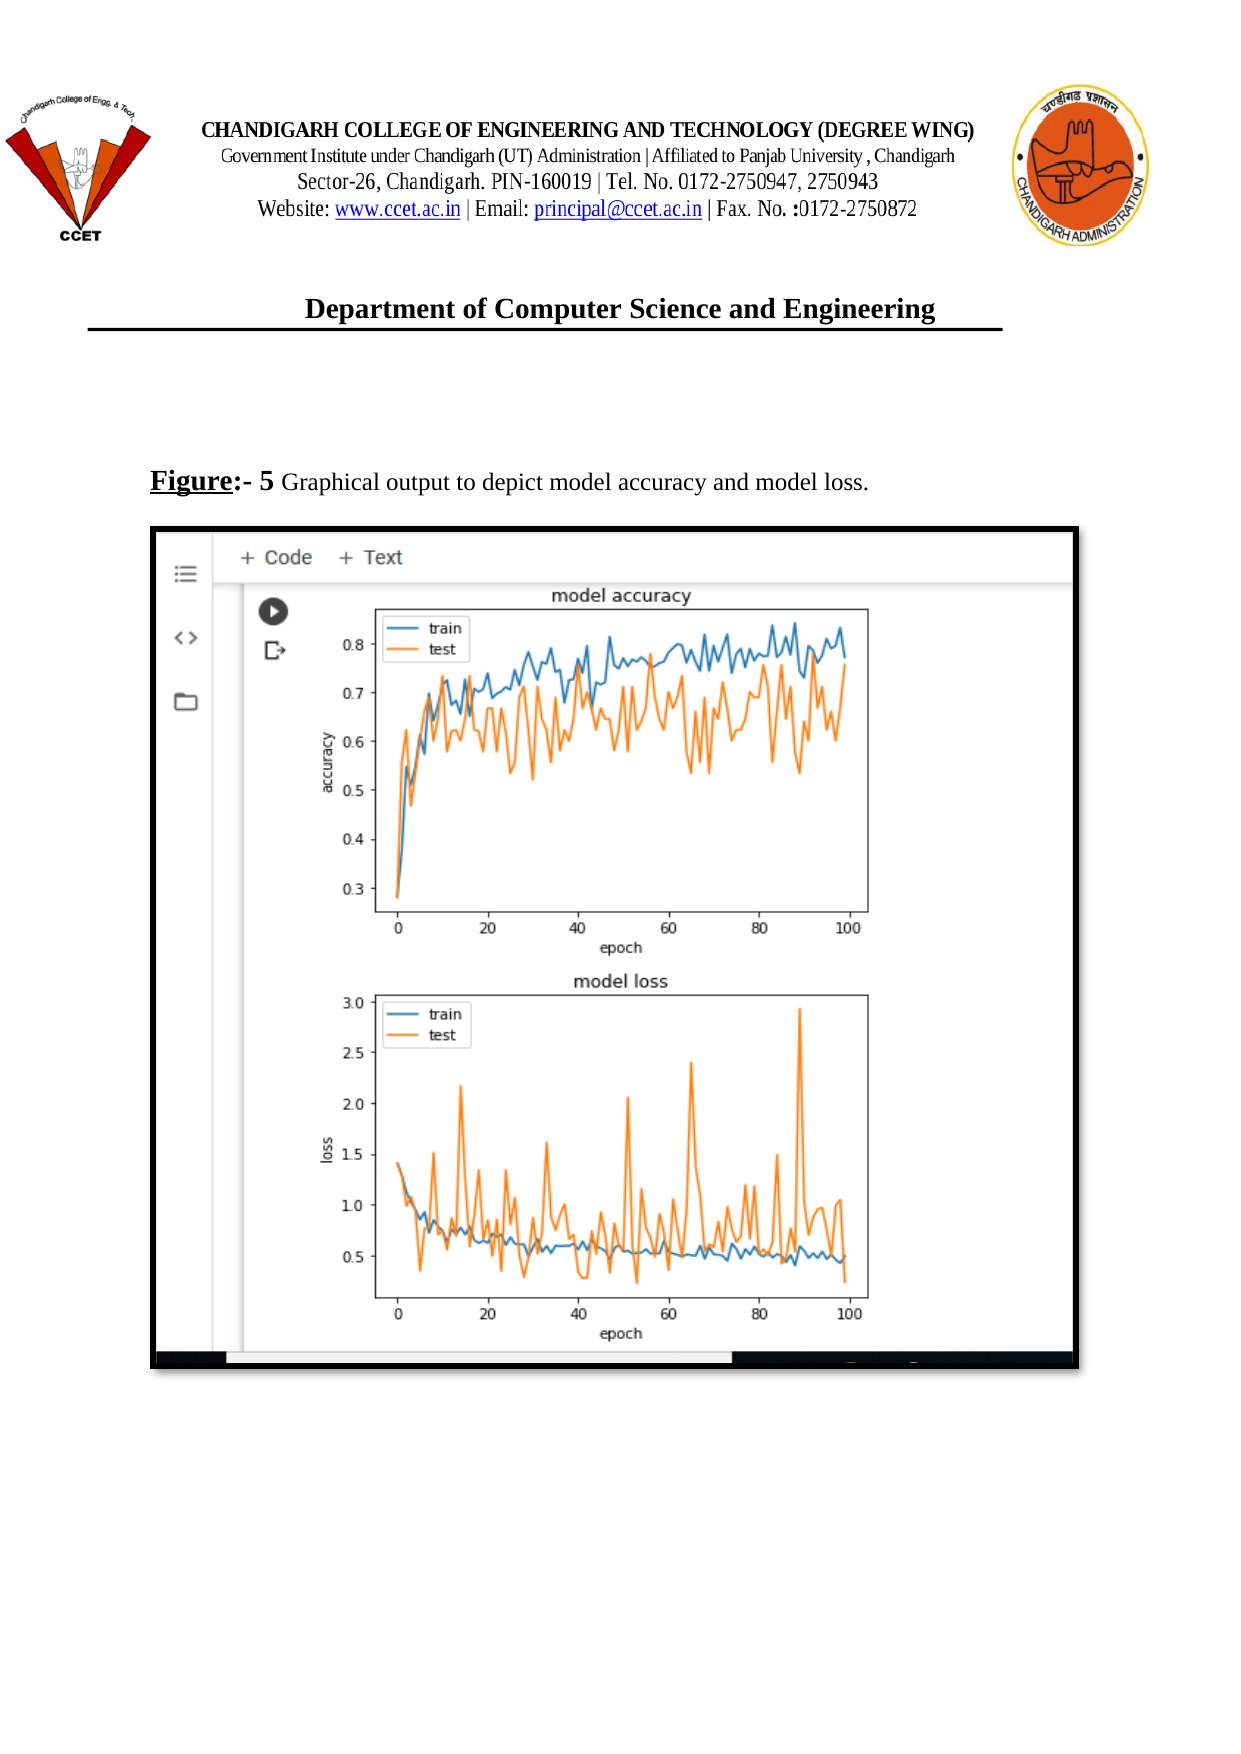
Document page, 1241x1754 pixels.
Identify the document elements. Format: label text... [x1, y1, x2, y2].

picture [0, 84, 1168, 252]
picture [156, 532, 1073, 1363]
text Figure:- 5 Graphical output to depict model accuracy and model loss. [150, 463, 1090, 497]
